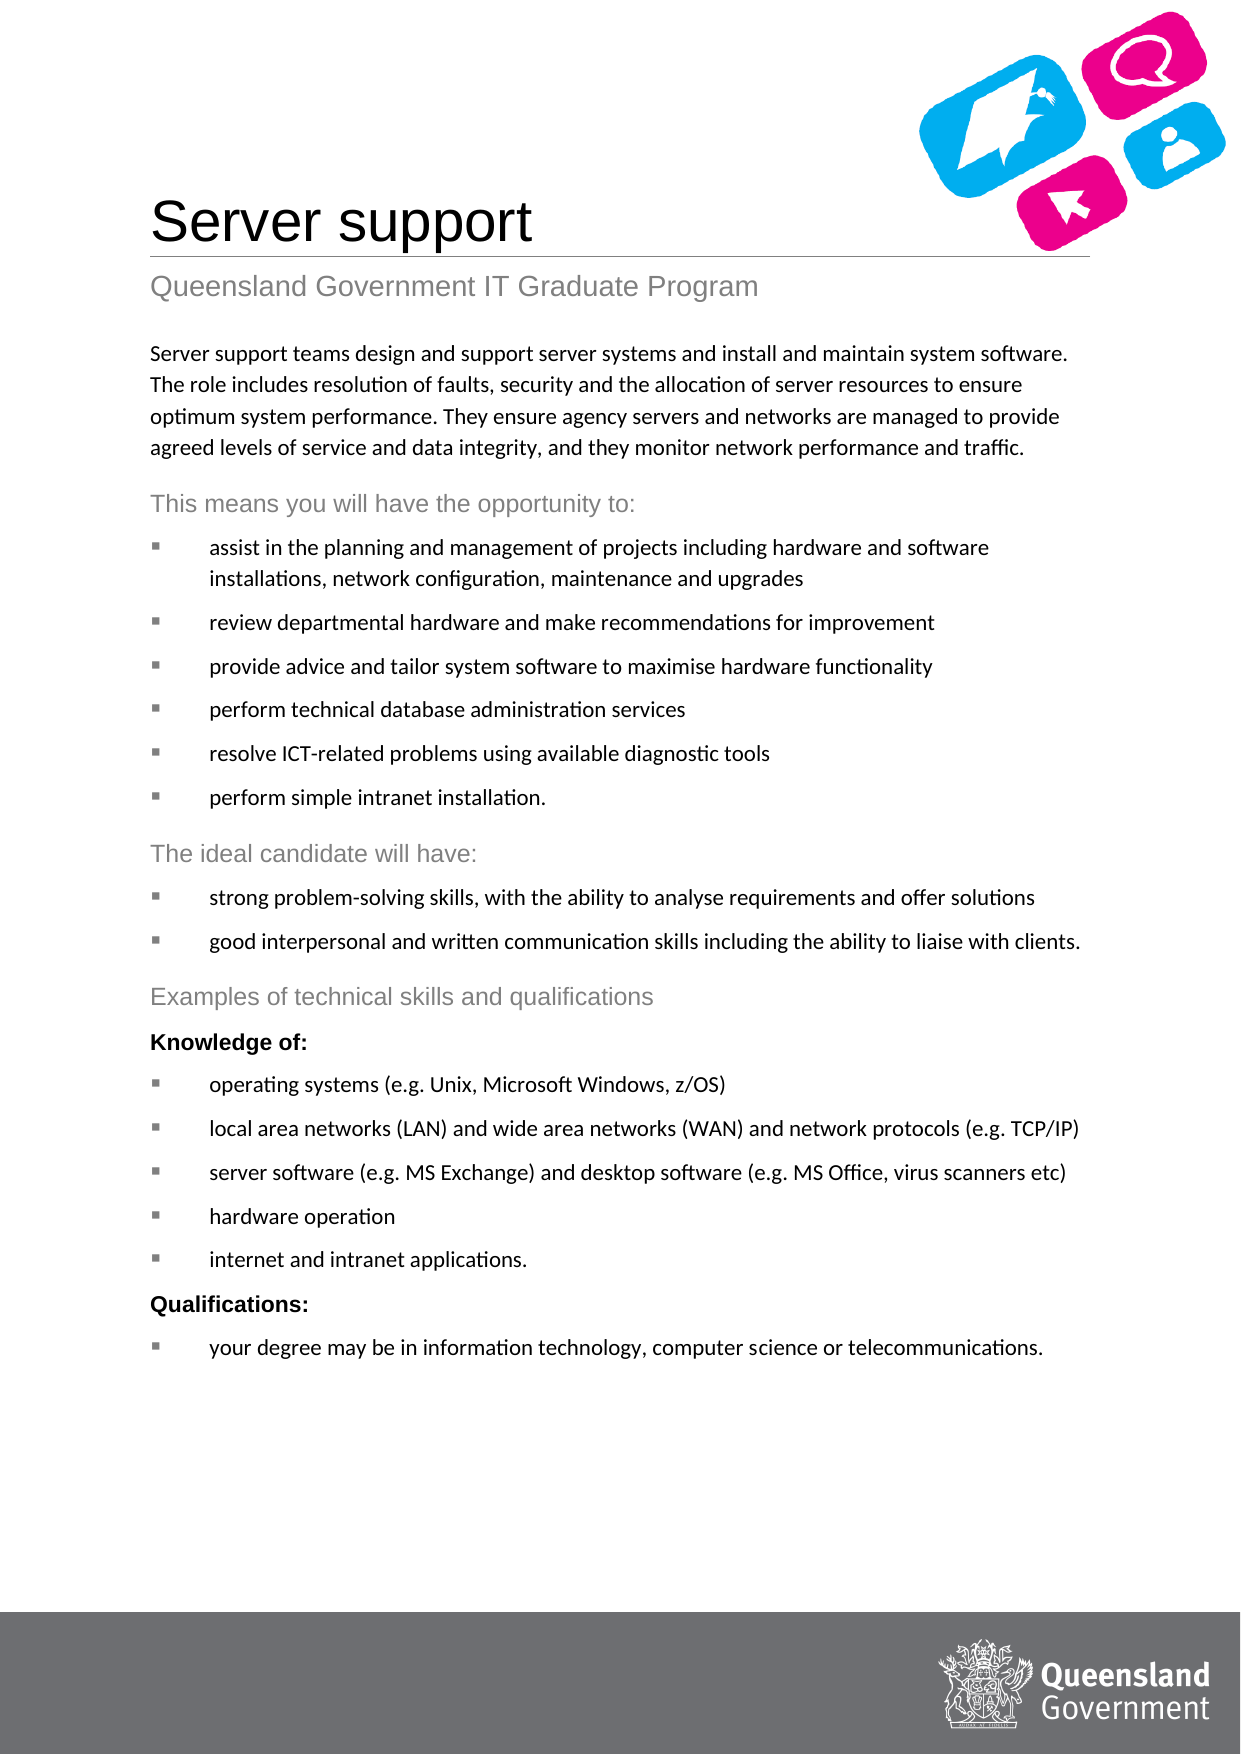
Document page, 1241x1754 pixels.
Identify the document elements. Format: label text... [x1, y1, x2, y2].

text local area networks (LAN) and wide area networks (WAN) and network protocols (e.g. TCP/IP) [150, 1111, 1090, 1142]
text assist in the planning and management of projects including hardware and software installations, network configuration, maintenance and upgrades [150, 530, 1090, 592]
text hardware operation [150, 1198, 1090, 1230]
list Qualifications: [150, 1286, 1090, 1317]
text good interpersonal and written communication skills including the ability to liaise with clients. [150, 923, 1090, 955]
text operating systems (e.g. Unix, Microsoft Windows, z/OS) [150, 1067, 1090, 1098]
subtitle Server support teams design and support server systems and install and maintain system software. The role includes resolution of faults, security and the allocation of server resources to ensure optimum system performance. They ensure agency servers and networks are managed to provide agreed levels of service and data integrity, and they monitor network performance and traffic. [150, 336, 1090, 461]
text internet and intranet applications. [150, 1242, 1090, 1273]
subtitle The ideal candidate will have: [150, 836, 1090, 867]
subtitle This means you will have the opportunity to: [150, 486, 1090, 517]
text review departmental hardware and make recommendations for improvement [150, 605, 1090, 636]
text your degree may be in information technology, computer science or telecommunications. [150, 1330, 1090, 1361]
text perform simple intranet installation. [150, 780, 1090, 811]
text strong problem-solving skills, with the ability to analyse requirements and offer solutions [150, 880, 1090, 911]
picture [959, 71, 1040, 168]
text provide advice and tailor system software to maximise hardware functionality [150, 648, 1090, 680]
text resolve ICT-related problems using available diagnostic tools [150, 736, 1090, 767]
picture [0, 1612, 1241, 1754]
list Knowledge of: [150, 1023, 1090, 1055]
title Server support [150, 186, 1090, 256]
subtitle Examples of technical skills and qualifications [150, 980, 1090, 1011]
picture [1038, 88, 1054, 103]
title Queensland Government IT Graduate Program [150, 269, 1090, 303]
picture [893, 0, 1237, 262]
text server software (e.g. MS Exchange) and desktop software (e.g. MS Office, virus scanners etc) [150, 1155, 1090, 1186]
text perform technical database administration services [150, 692, 1090, 723]
